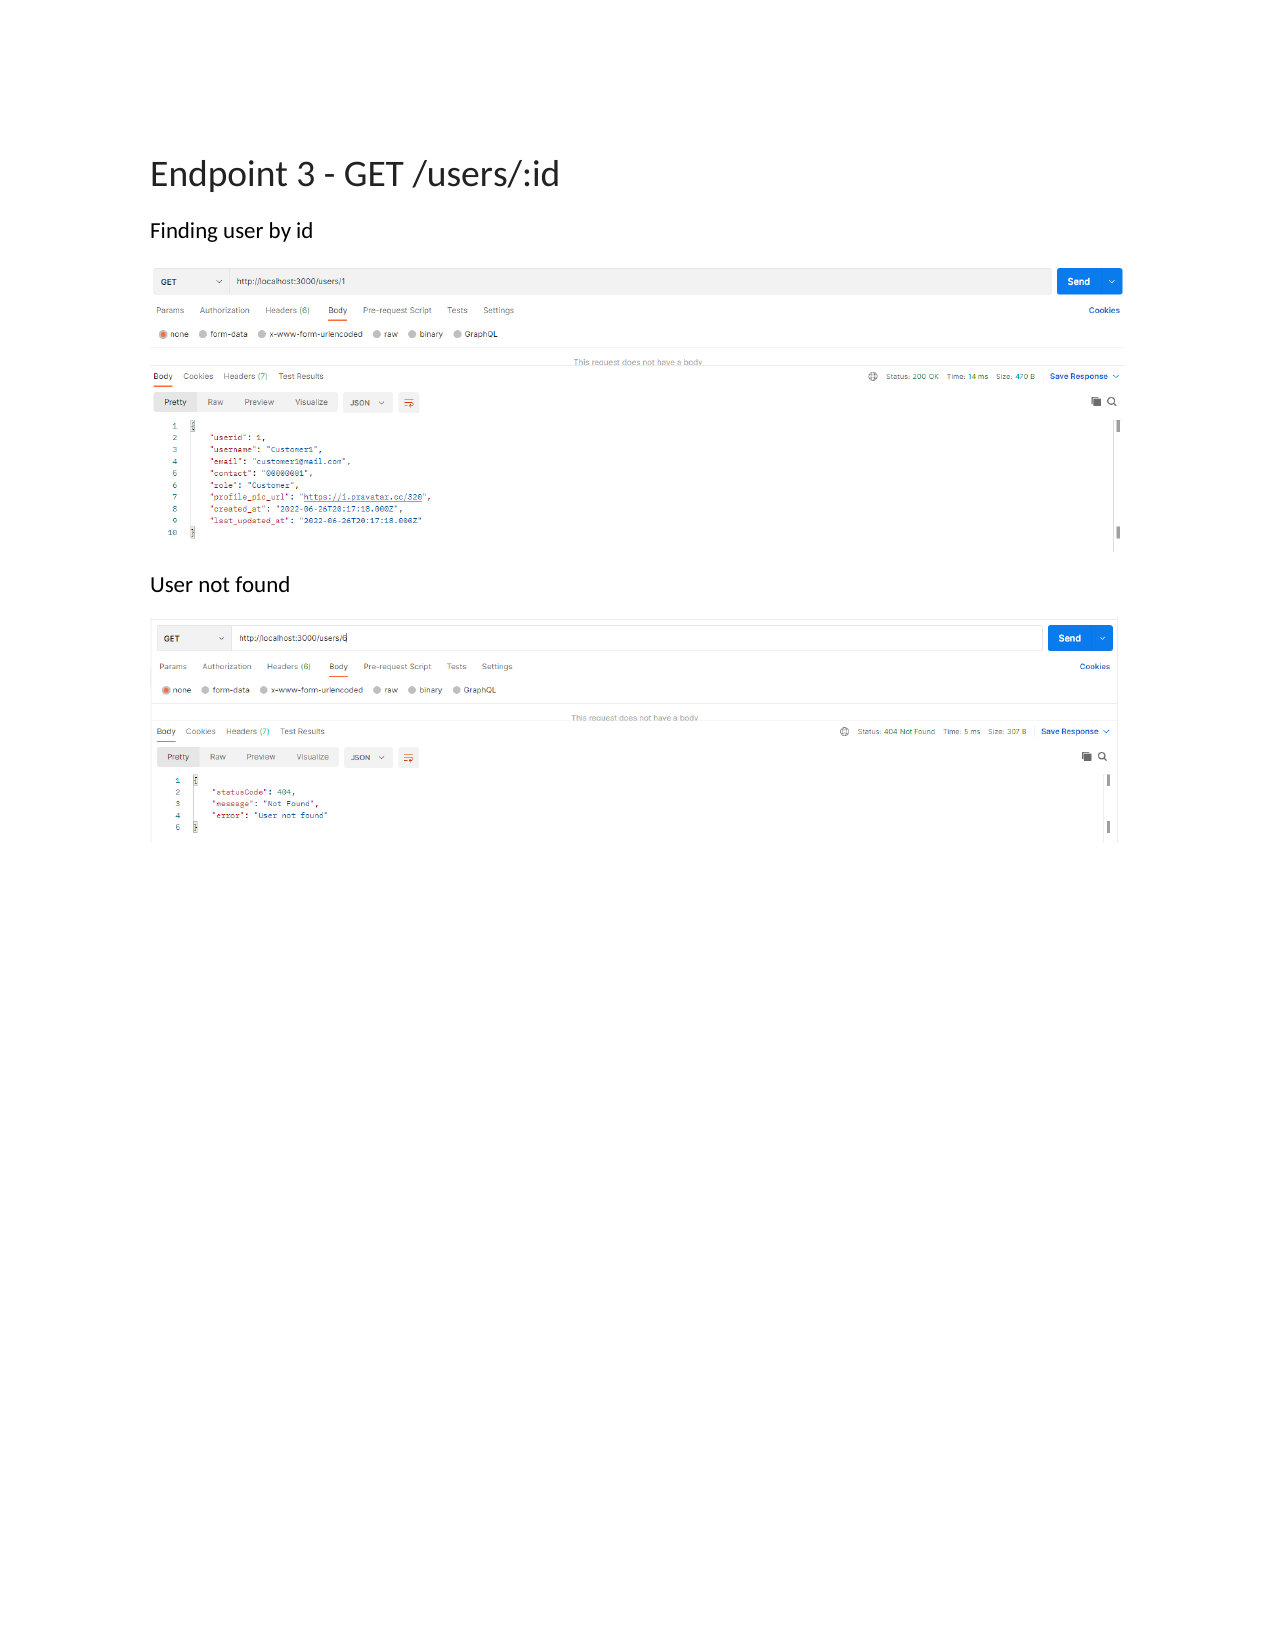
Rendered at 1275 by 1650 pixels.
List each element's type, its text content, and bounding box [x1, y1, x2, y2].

picture [150, 617, 1125, 843]
text Finding user by id [150, 216, 1125, 244]
picture [150, 263, 1125, 552]
text User not found [150, 570, 1125, 598]
subtitle Endpoint 3 - GET /users/:id [150, 150, 1125, 196]
